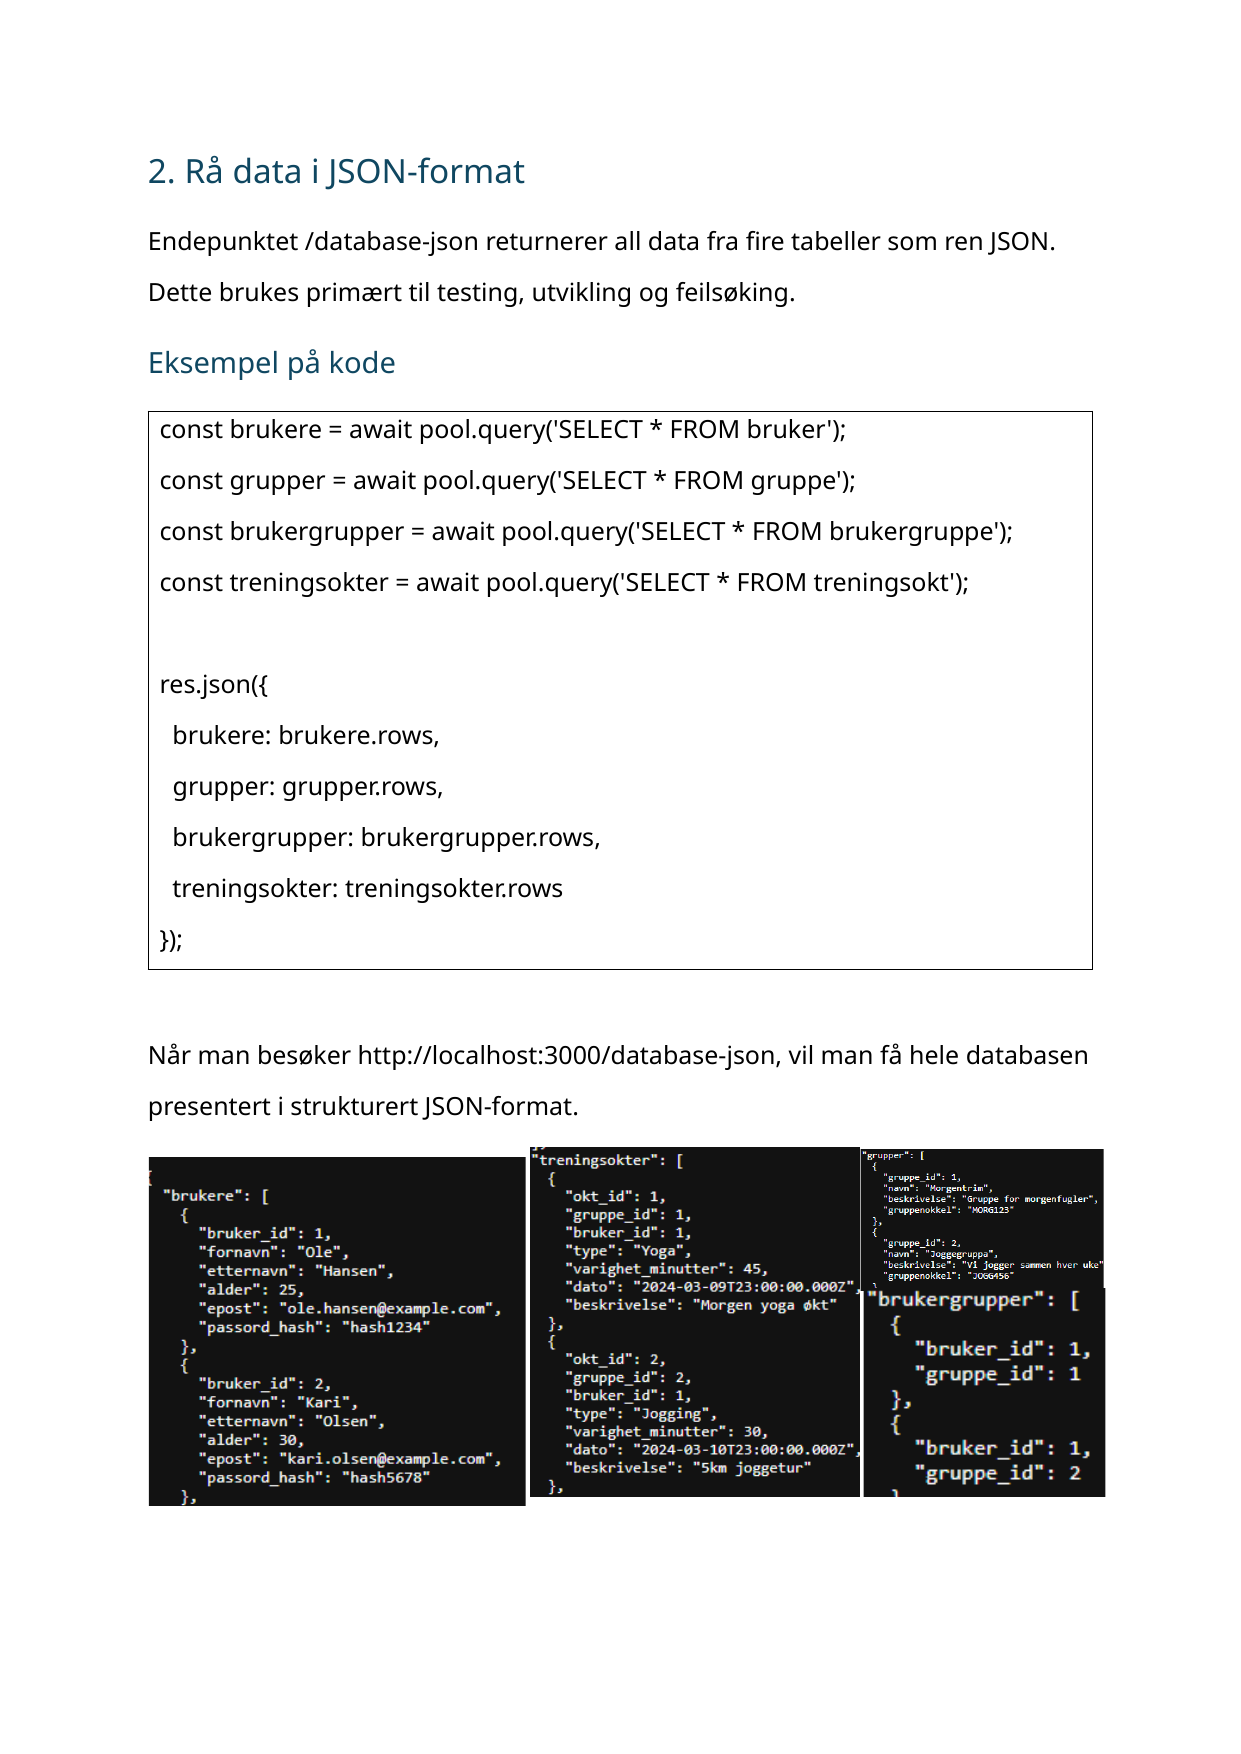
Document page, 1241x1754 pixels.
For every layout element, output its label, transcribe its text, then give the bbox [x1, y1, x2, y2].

subtitle Eksempel på kode [148, 343, 1093, 382]
subtitle 2. Rå data i JSON-format [148, 148, 1093, 193]
table_header const brukere = await pool.query('SELECT * FROM bruker'); const grupper = await pool.query('SELECT * FROM gruppe'); const brukergrupper = await pool.query('SELECT * FROM brukergruppe'); const treningsokter = await pool.query('SELECT * FROM treningsokt'); res.json({ brukere: brukere.rows, grupper: grupper.rows, brukergrupper: brukergrupper.rows, treningsokter: treningsokter.rows }); [149, 412, 1092, 969]
picture [147, 1157, 525, 1504]
text Når man besøker http://localhost:3000/database-json, vil man få hele databasen presentert i strukturert JSON-format. [148, 1038, 1093, 1123]
text Endepunktet /database-json returnerer all data fra fire tabeller som ren JSON. Dette brukes primært til testing, utvikling og feilsøking. [148, 224, 1093, 309]
picture [528, 1147, 1105, 1495]
